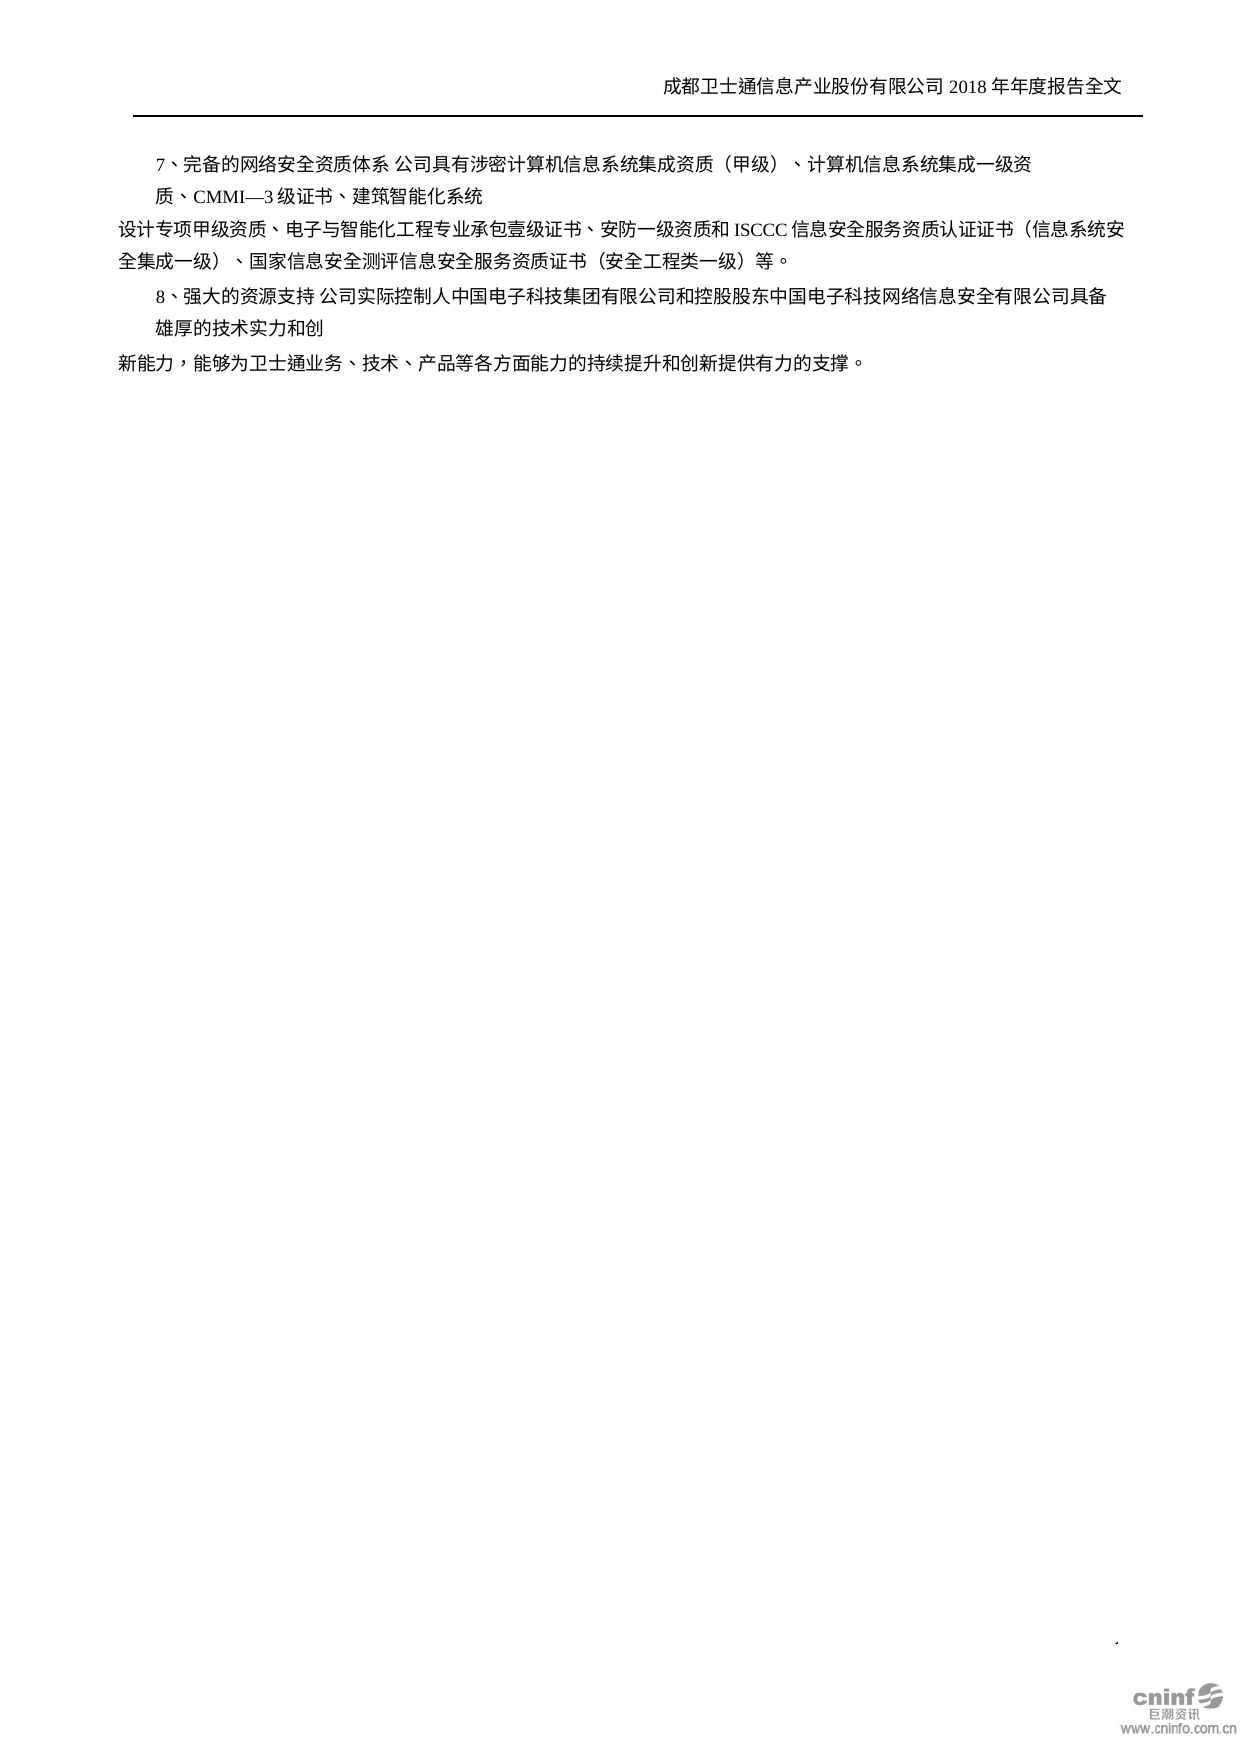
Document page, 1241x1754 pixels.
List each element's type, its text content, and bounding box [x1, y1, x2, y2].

text 8、强大的资源支持 公司实际控制人中国电子科技集团有限公司和控股股东中国电子科技网络信息安全有限公司具备雄厚的技术实力和创 [156, 284, 1114, 341]
picture [1115, 1680, 1240, 1737]
text 新能力，能够为卫士通业务、技术、产品等各方面能力的持续提升和创新提供有力的支撑。 [118, 351, 1134, 376]
text 7、完备的网络安全资质体系 公司具有涉密计算机信息系统集成资质（甲级）、计算机信息系统集成一级资质、CMMI—3级证书、建筑智能化系统 [156, 152, 1119, 209]
text 设计专项甲级资质、电子与智能化工程专业承包壹级证书、安防一级资质和ISCCC信息安全服务资质认证证书（信息系统安 全集成一级）、国家信息安全测评信息安全服务资质证书（安全工程类一级）等。 [118, 217, 1134, 274]
